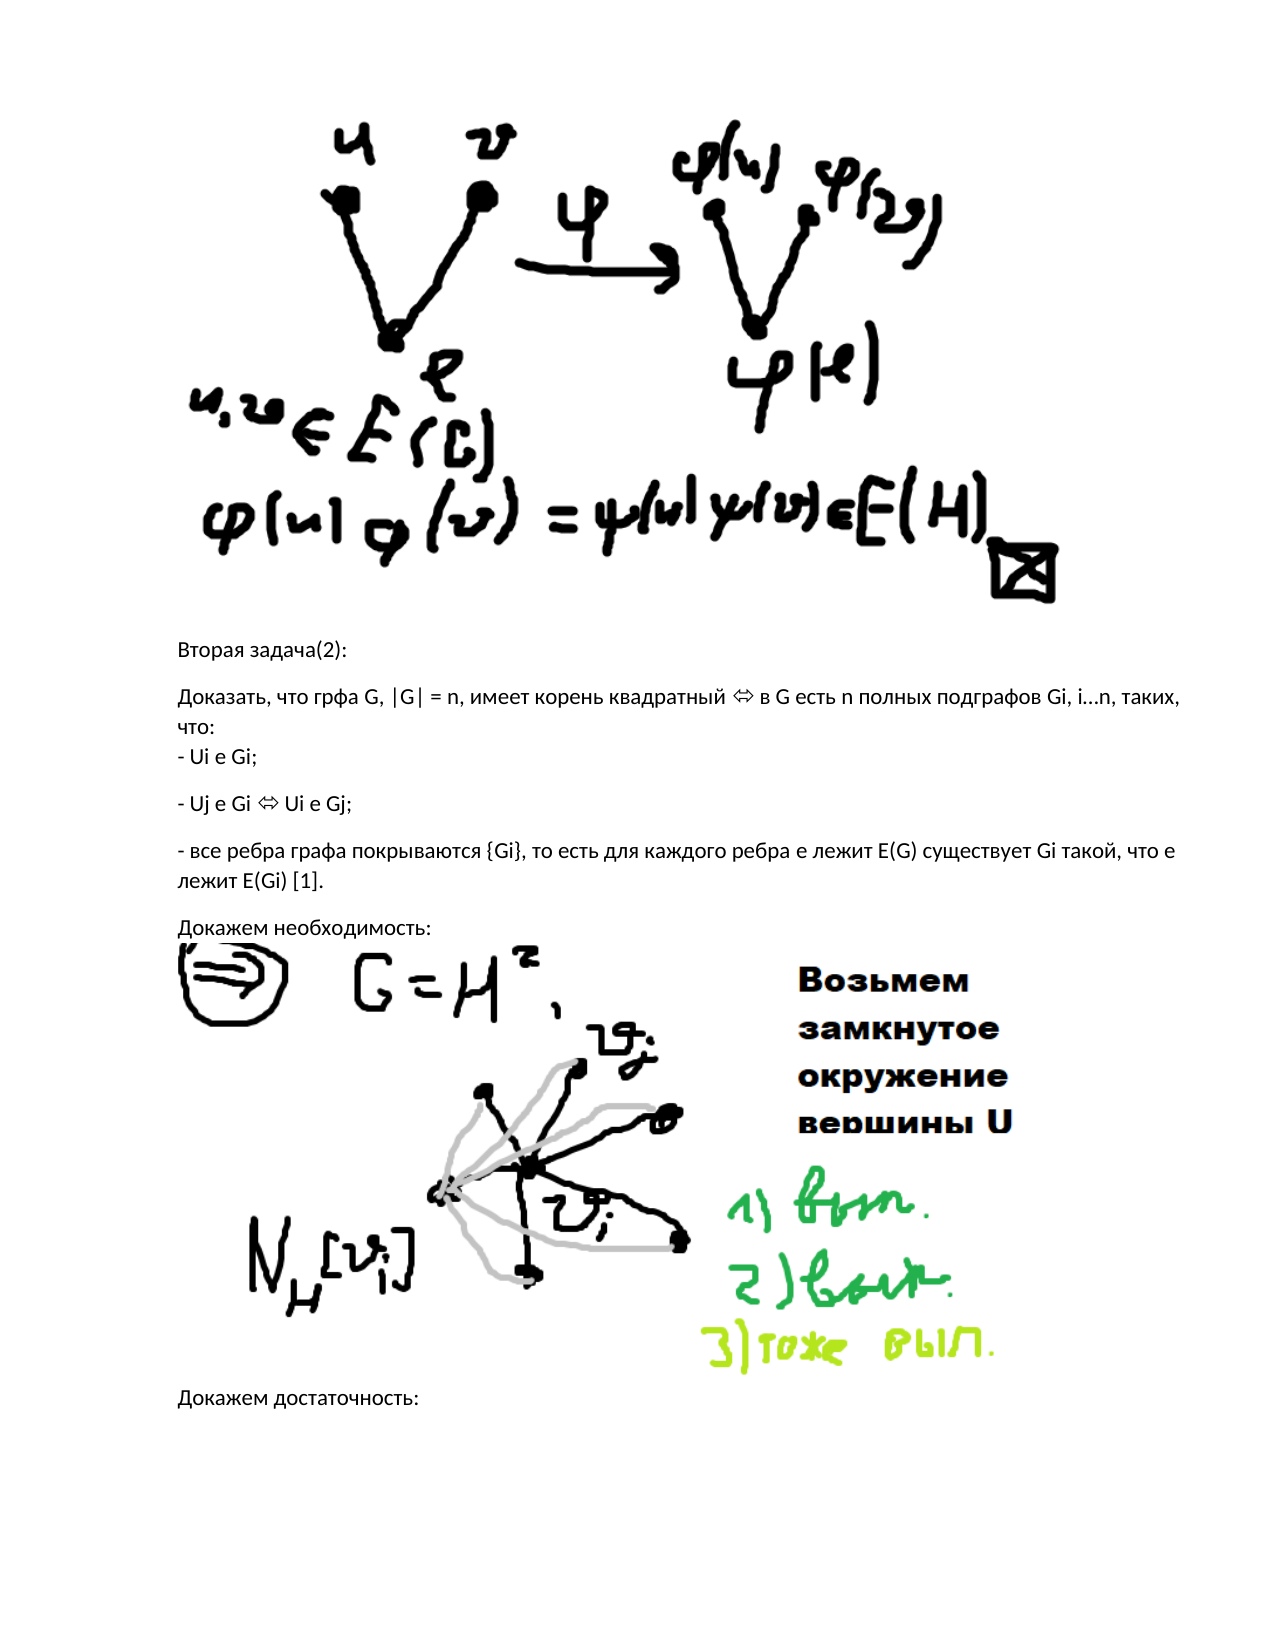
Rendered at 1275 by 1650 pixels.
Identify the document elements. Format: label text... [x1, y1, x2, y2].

picture [177, 118, 1063, 617]
picture [177, 943, 1045, 1381]
text Вторая задача(2): [177, 635, 1186, 663]
text - Uj e Gi Ui e Gj; [177, 789, 1186, 817]
text Доказать, что грфа G, |G| = n, имеет корень квадратный в G есть n полных подграфов Gi, i…n, таких, что: - Ui e Gi; [177, 682, 1186, 770]
text - все ребра графа покрываются {Gi}, то есть для каждого ребра e лежит E(G) существует Gi такой, что е лежит E(Gi) [1]. [177, 836, 1186, 894]
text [177, 913, 1186, 1411]
